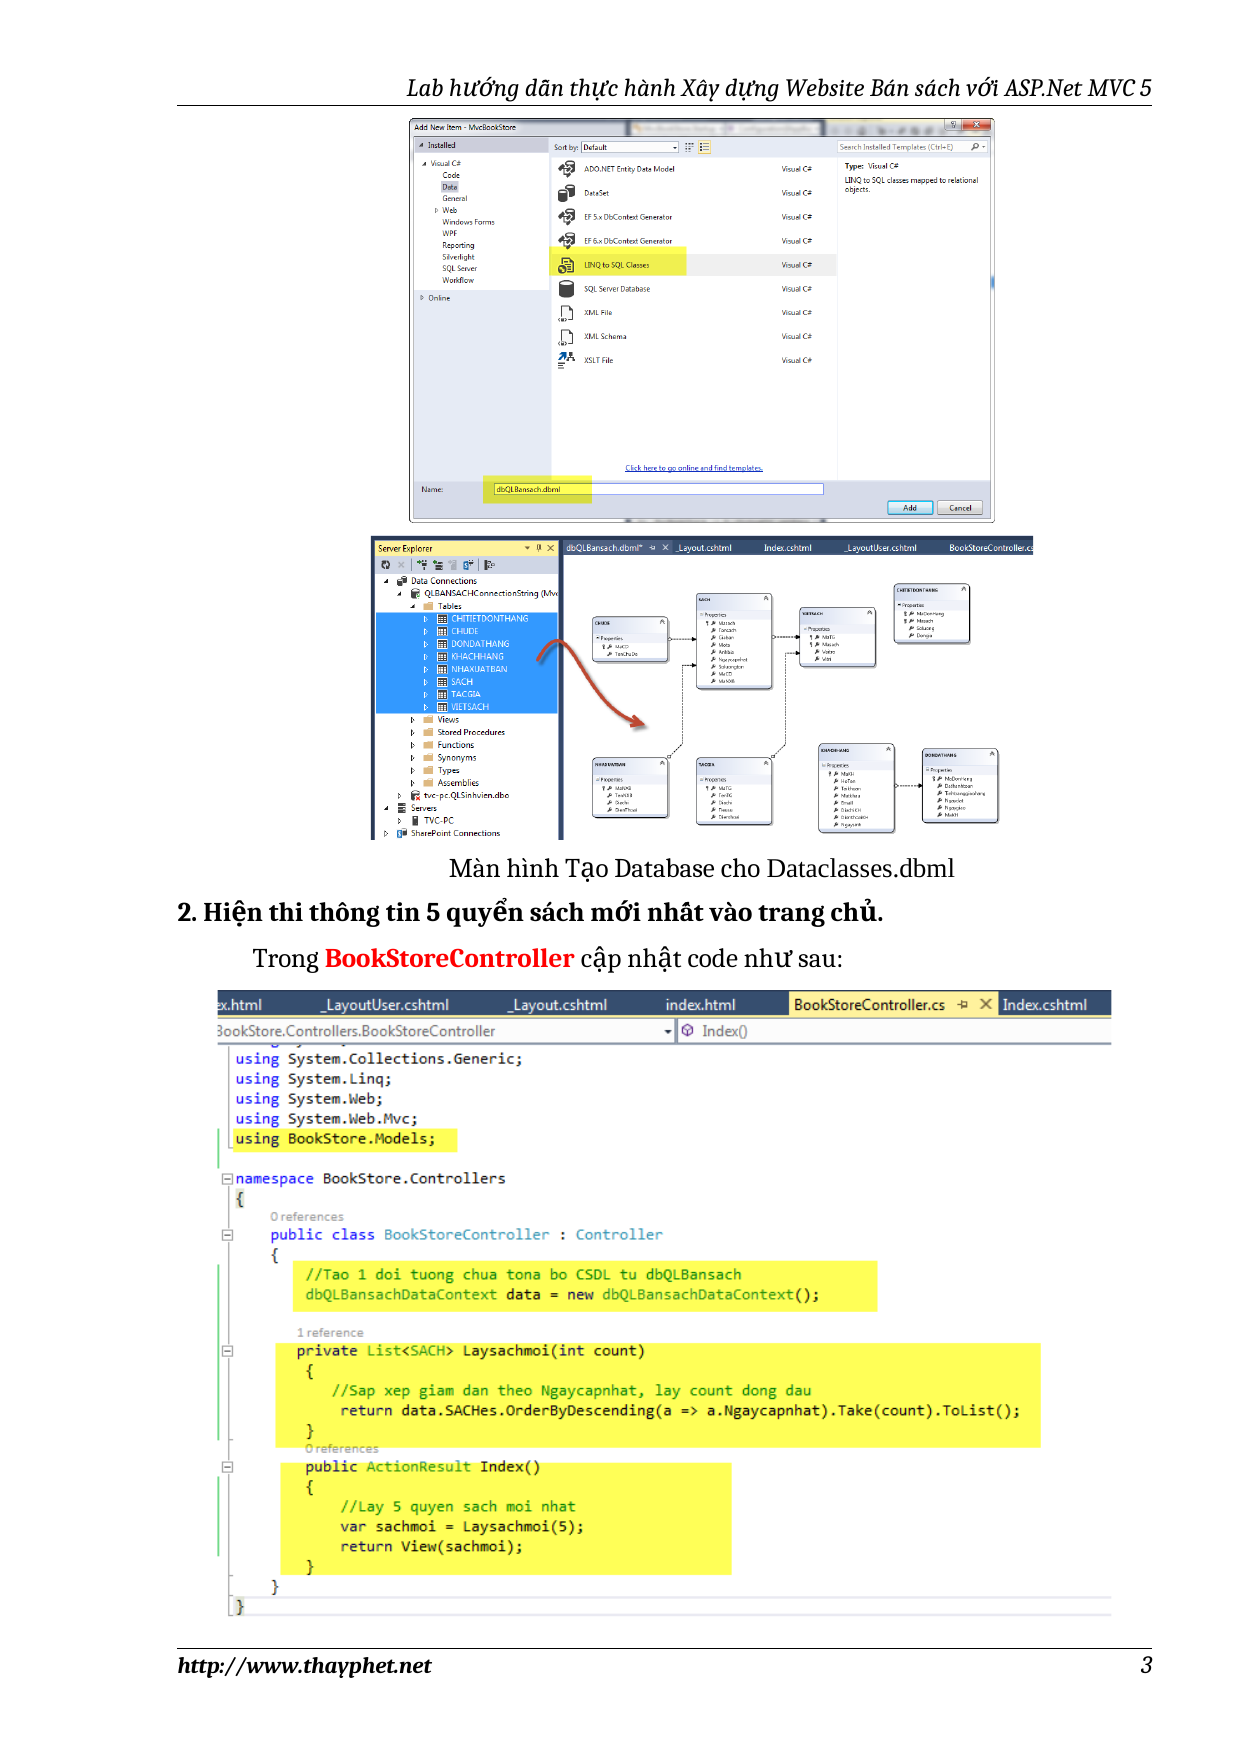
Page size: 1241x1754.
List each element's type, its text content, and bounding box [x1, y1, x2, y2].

text 2. Hiện thi thông tin 5 quyển sách mới nhất vào trang chủ. [177, 897, 1152, 928]
picture [370, 535, 1034, 840]
text Trong BookStoreController cập nhật code như sau: [177, 943, 1152, 974]
picture [217, 990, 1112, 1625]
picture [409, 118, 995, 523]
text Màn hình Tạo Database cho Dataclasses.dbml [252, 852, 1152, 884]
